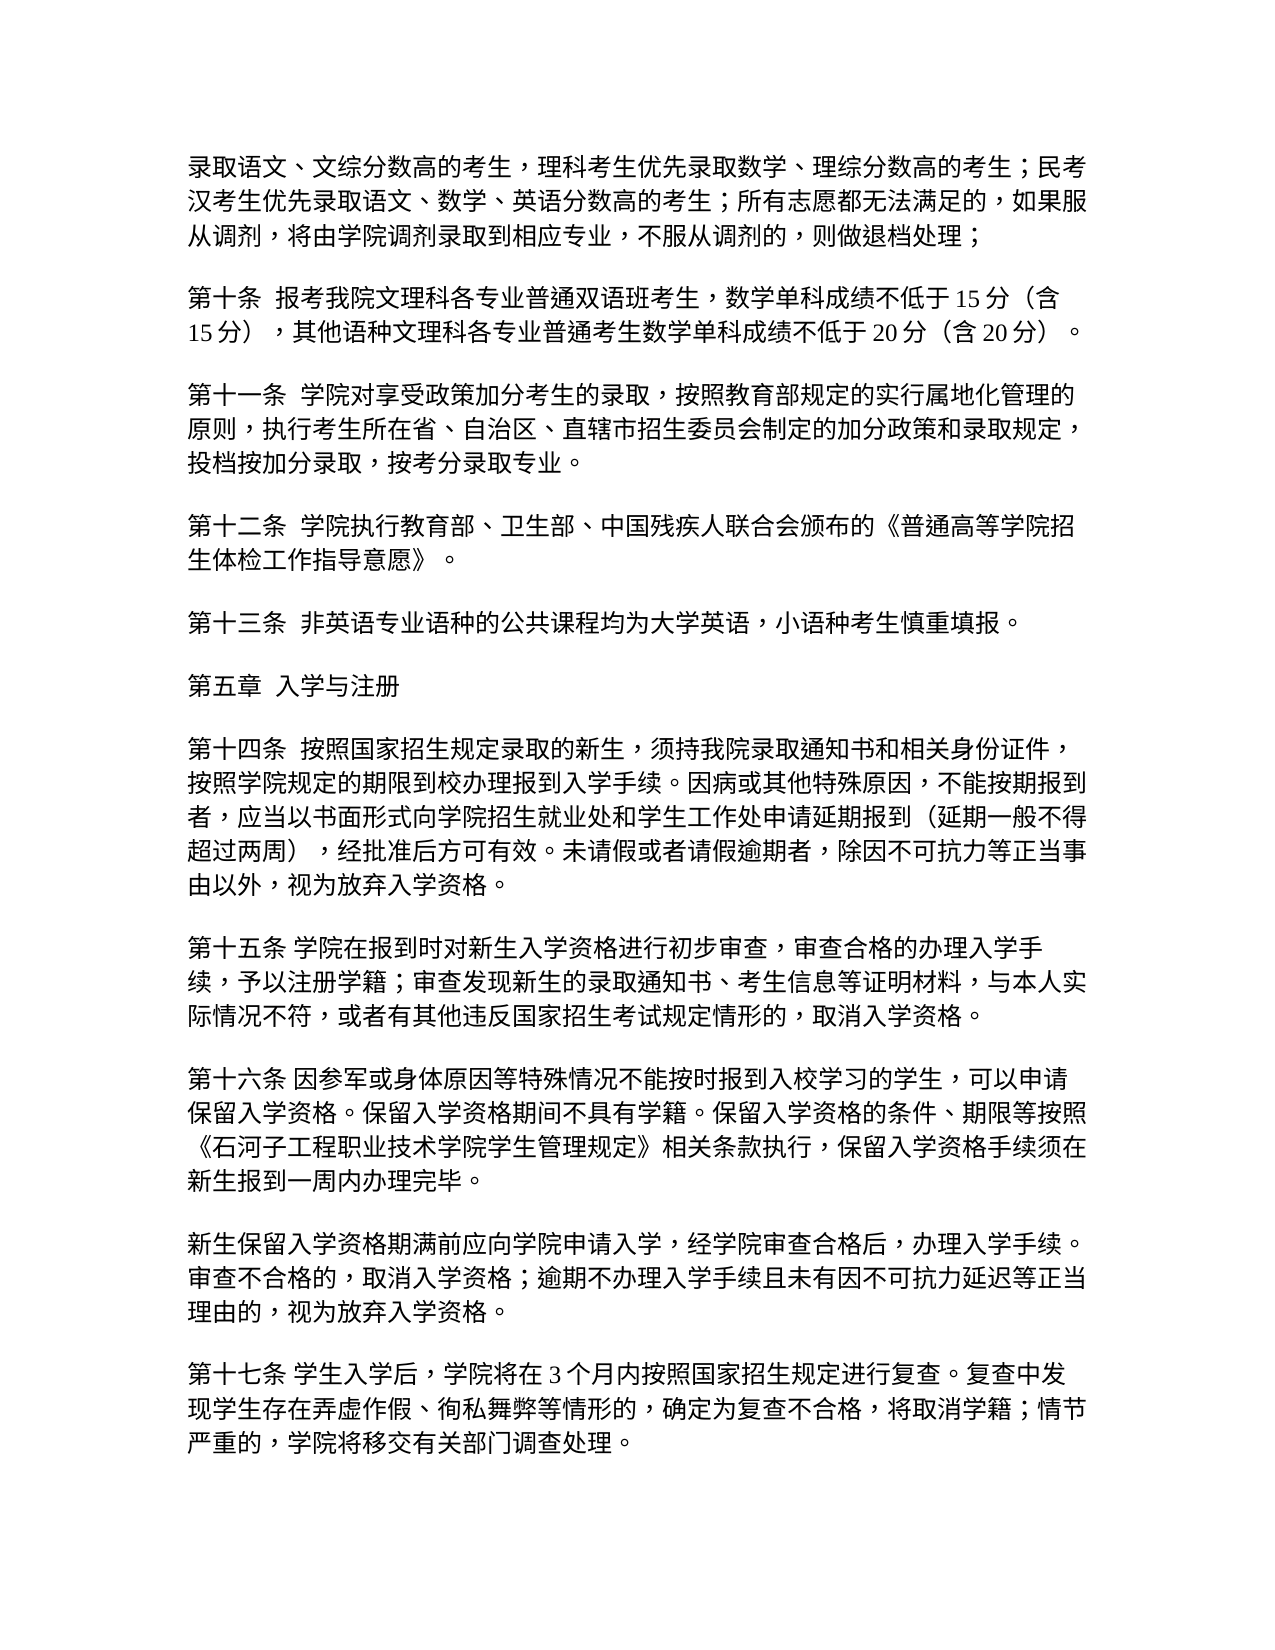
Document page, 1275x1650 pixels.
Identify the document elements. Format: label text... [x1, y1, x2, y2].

text 第十二条 学院执行教育部、卫生部、中国残疾人联合会颁布的《普通高等学院招生体检工作指导意愿》。 [187, 509, 1087, 577]
text 第十六条 因参军或身体原因等特殊情况不能按时报到入校学习的学生，可以申请保留入学资格。保留入学资格期间不具有学籍。保留入学资格的条件、期限等按照《石河子工程职业技术学院学生管理规定》相关条款执行，保留入学资格手续须在新生报到一周内办理完毕。 [187, 1061, 1087, 1197]
text 第十七条 学生入学后，学院将在3个月内按照国家招生规定进行复查。复查中发现学生存在弄虚作假、徇私舞弊等情形的，确定为复查不合格，将取消学籍；情节严重的，学院将移交有关部门调查处理。 [187, 1357, 1087, 1459]
text 第十条 报考我院文理科各专业普通双语班考生，数学单科成绩不低于15分（含15分），其他语种文理科各专业普通考生数学单科成绩不低于20分（含20分）。 [187, 281, 1087, 349]
text 第十一条 学院对享受政策加分考生的录取，按照教育部规定的实行属地化管理的原则，执行考生所在省、自治区、直辖市招生委员会制定的加分政策和录取规定，投档按加分录取，按考分录取专业。 [187, 378, 1087, 480]
text 第五章 入学与注册 [187, 668, 1087, 702]
text 第十三条 非英语专业语种的公共课程均为大学英语，小语种考生慎重填报。 [187, 606, 1087, 640]
text 第十五条 学院在报到时对新生入学资格进行初步审查，审查合格的办理入学手续，予以注册学籍；审查发现新生的录取通知书、考生信息等证明材料，与本人实际情况不符，或者有其他违反国家招生考试规定情形的，取消入学资格。 [187, 930, 1087, 1032]
text 第十四条 按照国家招生规定录取的新生，须持我院录取通知书和相关身份证件，按照学院规定的期限到校办理报到入学手续。因病或其他特殊原因，不能按期报到者，应当以书面形式向学院招生就业处和学生工作处申请延期报到（延期一般不得超过两周），经批准后方可有效。未请假或者请假逾期者，除因不可抗力等正当事由以外，视为放弃入学资格。 [187, 731, 1087, 902]
text 新生保留入学资格期满前应向学院申请入学，经学院审查合格后，办理入学手续。审查不合格的，取消入学资格；逾期不办理入学手续且未有因不可抗力延迟等正当理由的，视为放弃入学资格。 [187, 1226, 1087, 1328]
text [187, 150, 1087, 252]
